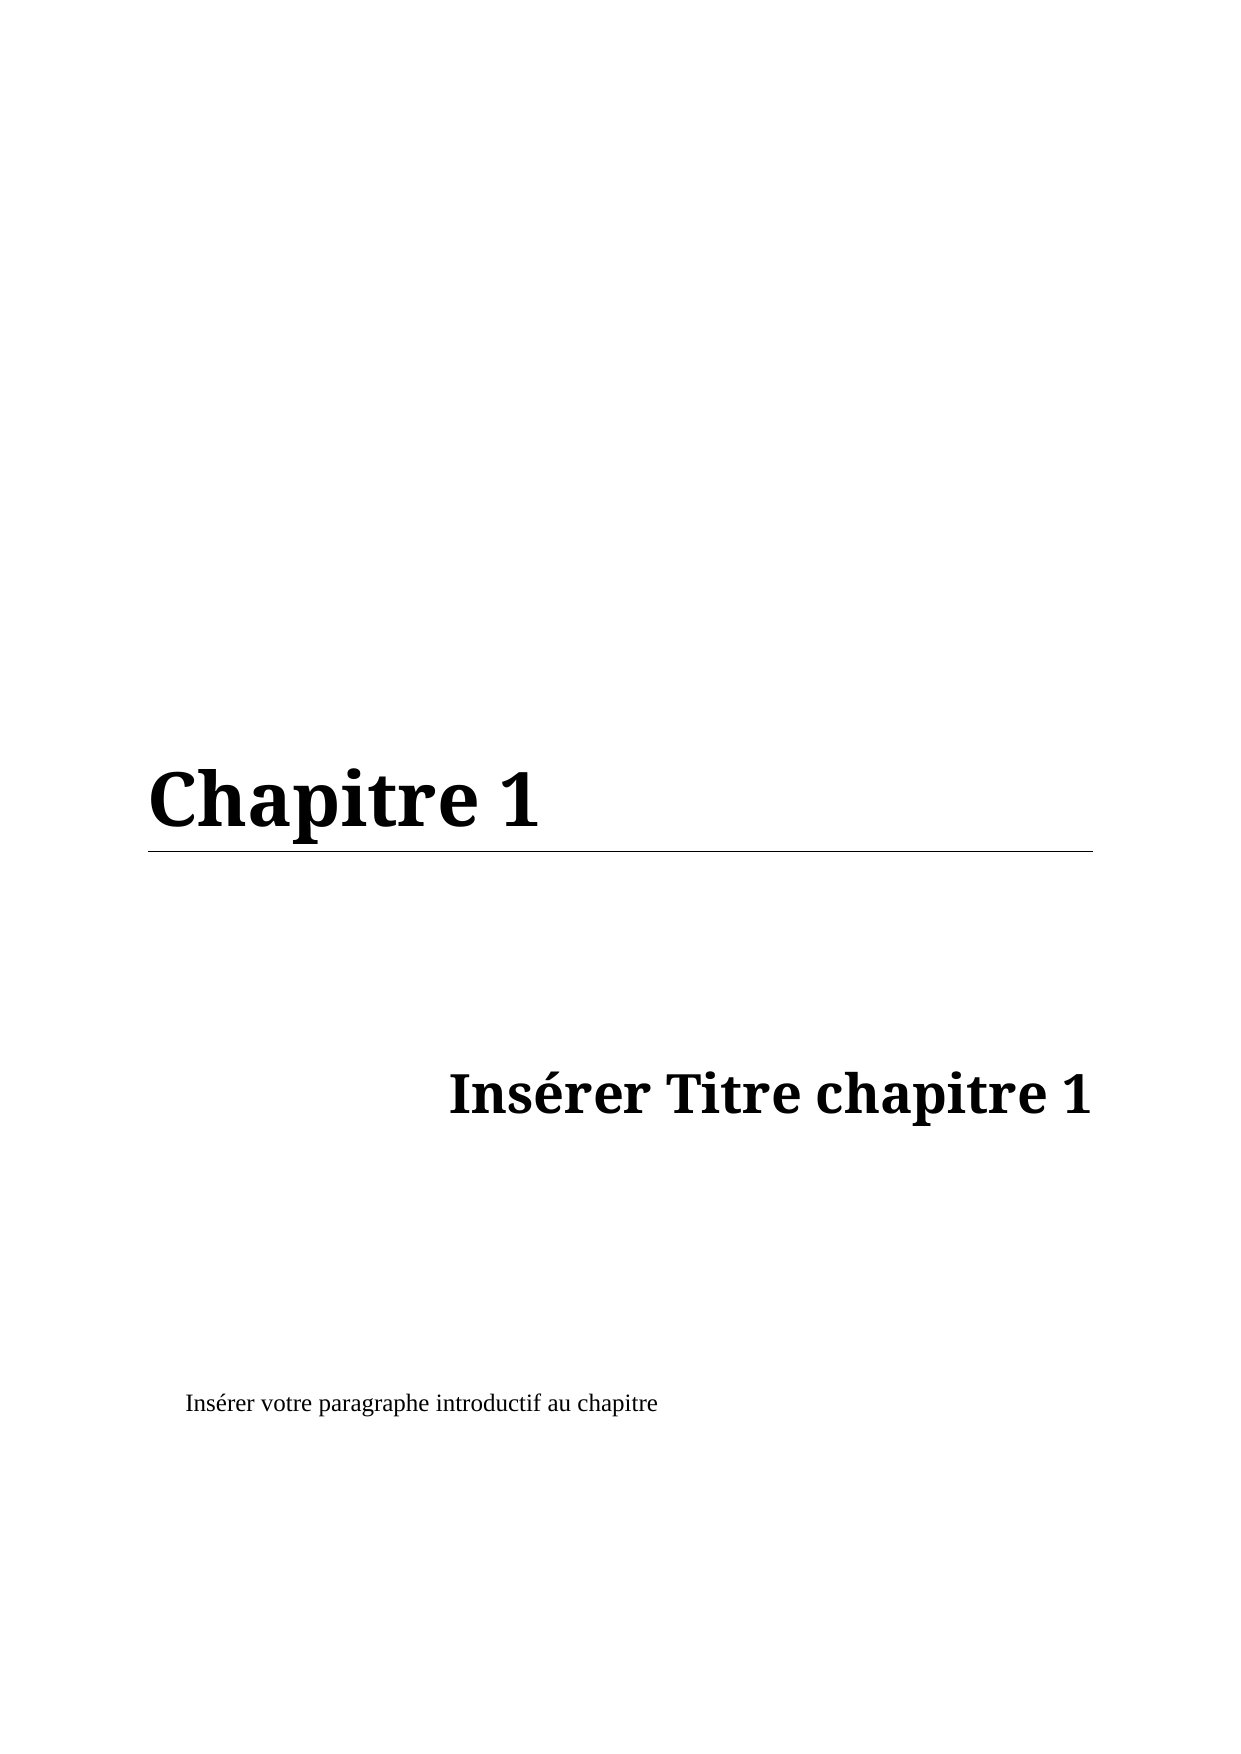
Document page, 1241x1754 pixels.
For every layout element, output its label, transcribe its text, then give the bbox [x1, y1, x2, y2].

text Insérer votre paragraphe introductif au chapitre [148, 1388, 1093, 1417]
text Insérer Titre chapitre 1 [148, 1055, 1093, 1129]
text Chapitre 1 [148, 746, 1093, 851]
